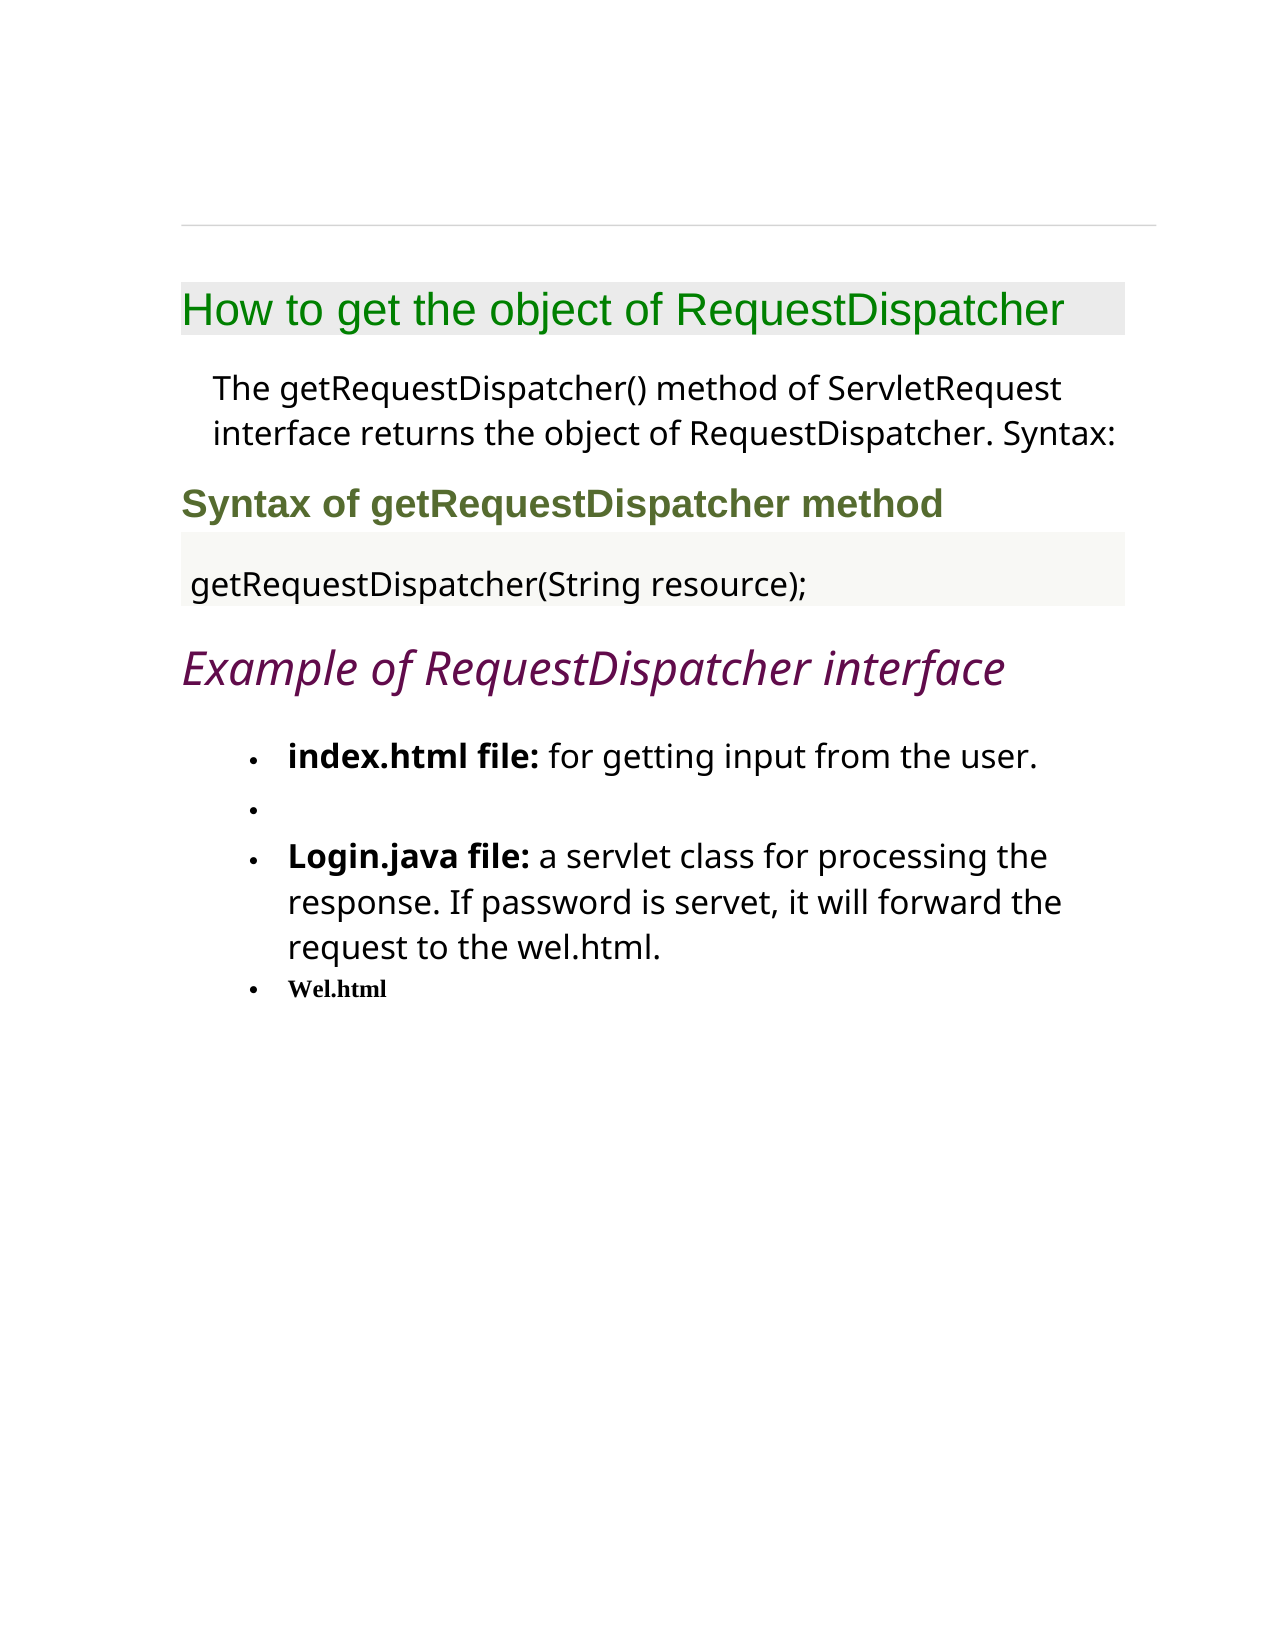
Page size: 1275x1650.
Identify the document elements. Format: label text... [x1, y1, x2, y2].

subtitle Example of RequestDispatcher interface [181, 635, 1125, 699]
subtitle Syntax of getRequestDispatcher method [181, 480, 1125, 526]
text getRequestDispatcher(String resource); [181, 561, 1125, 606]
table_header The getRequestDispatcher() method of ServletRequest interface returns the object of RequestDispatcher. Syntax: [181, 364, 1125, 455]
table_header index.html file: for getting input from the user. Login.java file: a servlet class for processing the response. If password is servet, it will forward the request to the wel.html. Wel.html [181, 729, 1125, 1032]
subtitle How to get the object of RequestDispatcher [181, 282, 1125, 335]
